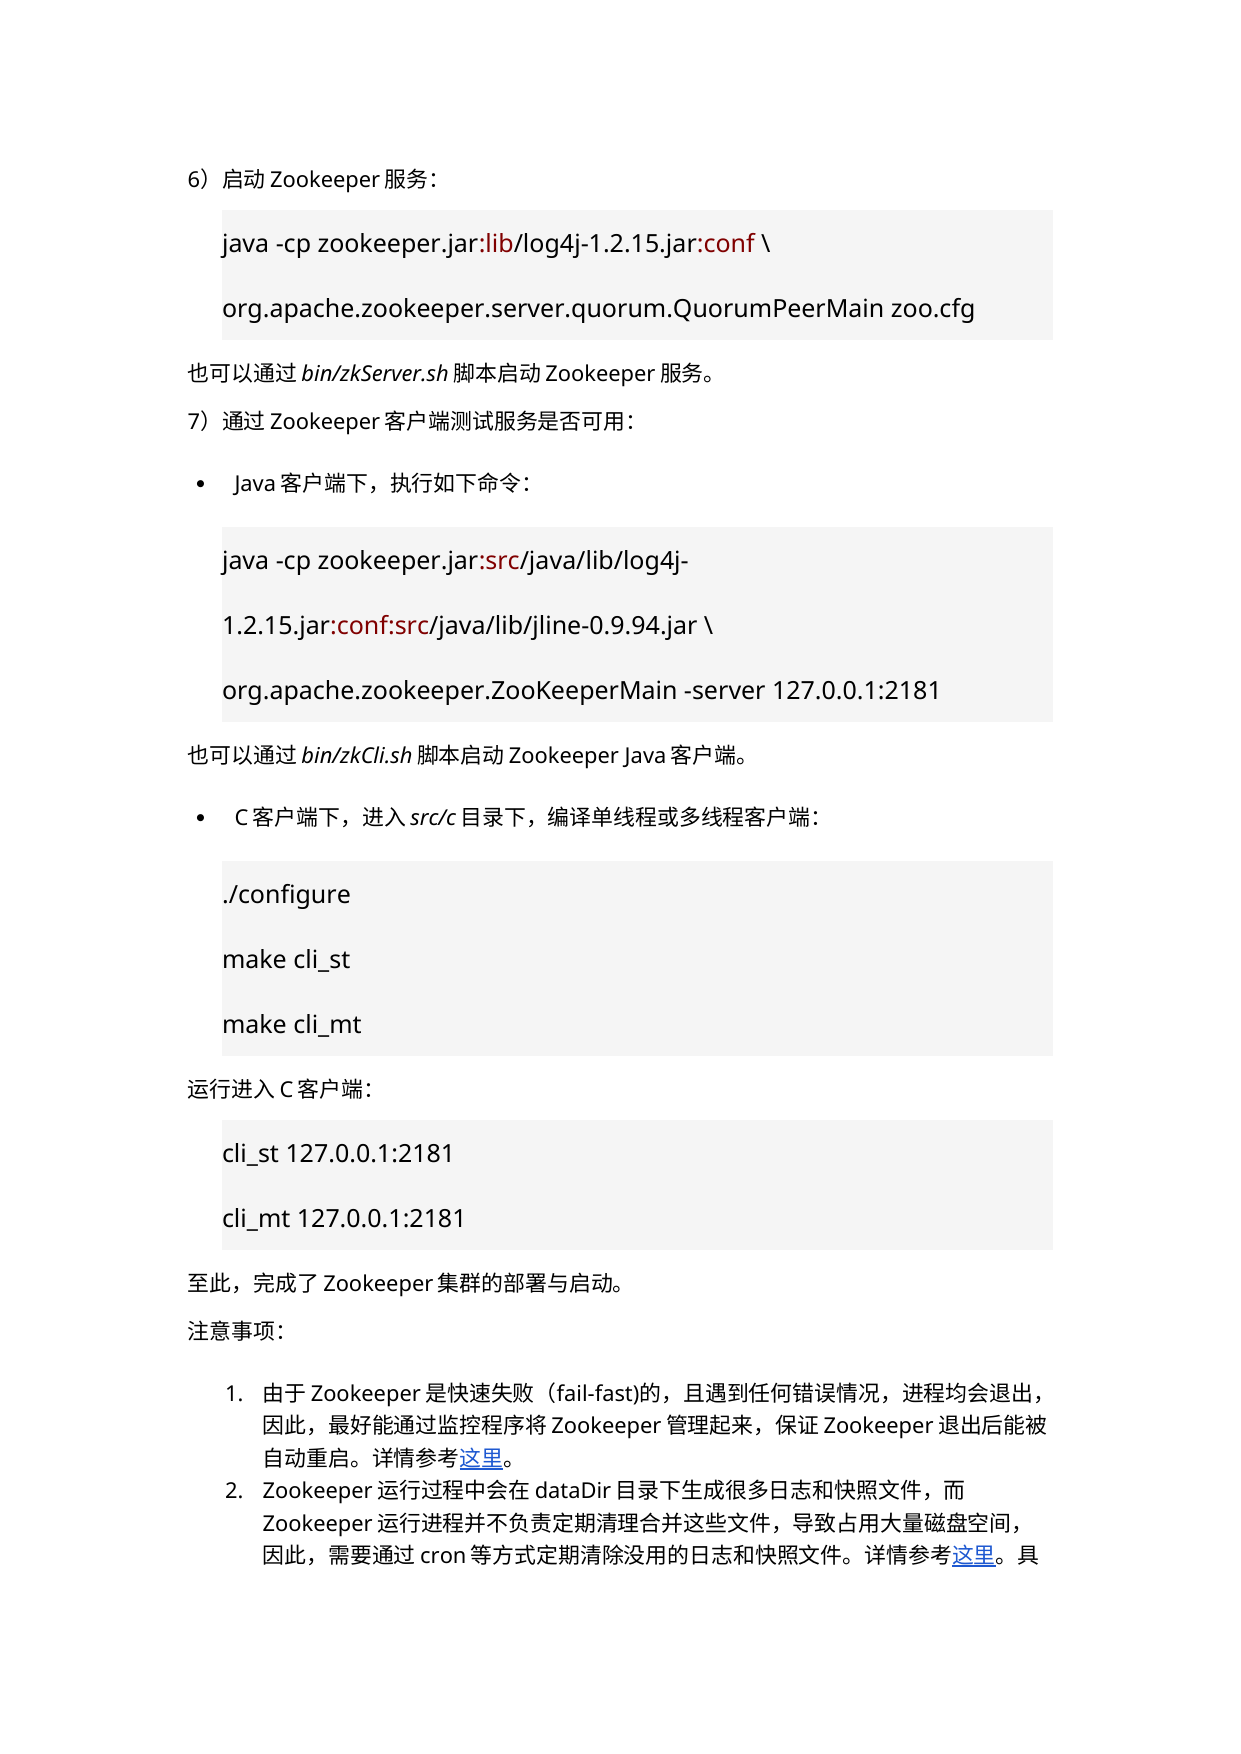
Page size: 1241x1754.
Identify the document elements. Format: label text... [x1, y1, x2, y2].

text java -cp zookeeper.jar:src/java/lib/log4j-1.2.15.jar:conf:src/java/lib/jline-0.9.94.jar \ org.apache.zookeeper.ZooKeeperMain -server 127.0.0.1:2181 [222, 527, 1053, 722]
text cli_st 127.0.0.1:2181 [222, 1120, 1053, 1185]
text 也可以通过bin/zkServer.sh脚本启动Zookeeper服务。 [187, 356, 1053, 388]
list C客户端下，进入src/c目录下，编译单线程或多线程客户端： [197, 799, 1053, 832]
text 注意事项： [187, 1314, 1053, 1346]
text ./configure [222, 861, 1053, 926]
text make cli_mt [222, 991, 1053, 1056]
list 由于Zookeeper是快速失败（fail-fast)的，且遇到任何错误情况，进程均会退出，因此，最好能通过监控程序将Zookeeper管理起来，保证Zookeeper退出后能被自动重启。详情参考这里。 [225, 1375, 1053, 1473]
text 也可以通过bin/zkCli.sh脚本启动Zookeeper Java客户端。 [187, 738, 1053, 770]
text 7）通过Zookeeper客户端测试服务是否可用： [187, 404, 1053, 436]
text 至此，完成了Zookeeper集群的部署与启动。 [187, 1266, 1053, 1298]
text make cli_st [222, 926, 1053, 991]
text cli_mt 127.0.0.1:2181 [222, 1185, 1053, 1250]
text 运行进入C客户端： [187, 1072, 1053, 1104]
list Java客户端下，执行如下命令： [197, 466, 1053, 498]
text java -cp zookeeper.jar:lib/log4j-1.2.15.jar:conf \ org.apache.zookeeper.server.quorum.QuorumPeerMain zoo.cfg [222, 210, 1053, 340]
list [225, 1473, 1053, 1570]
text 6）启动Zookeeper服务： [187, 162, 1053, 194]
